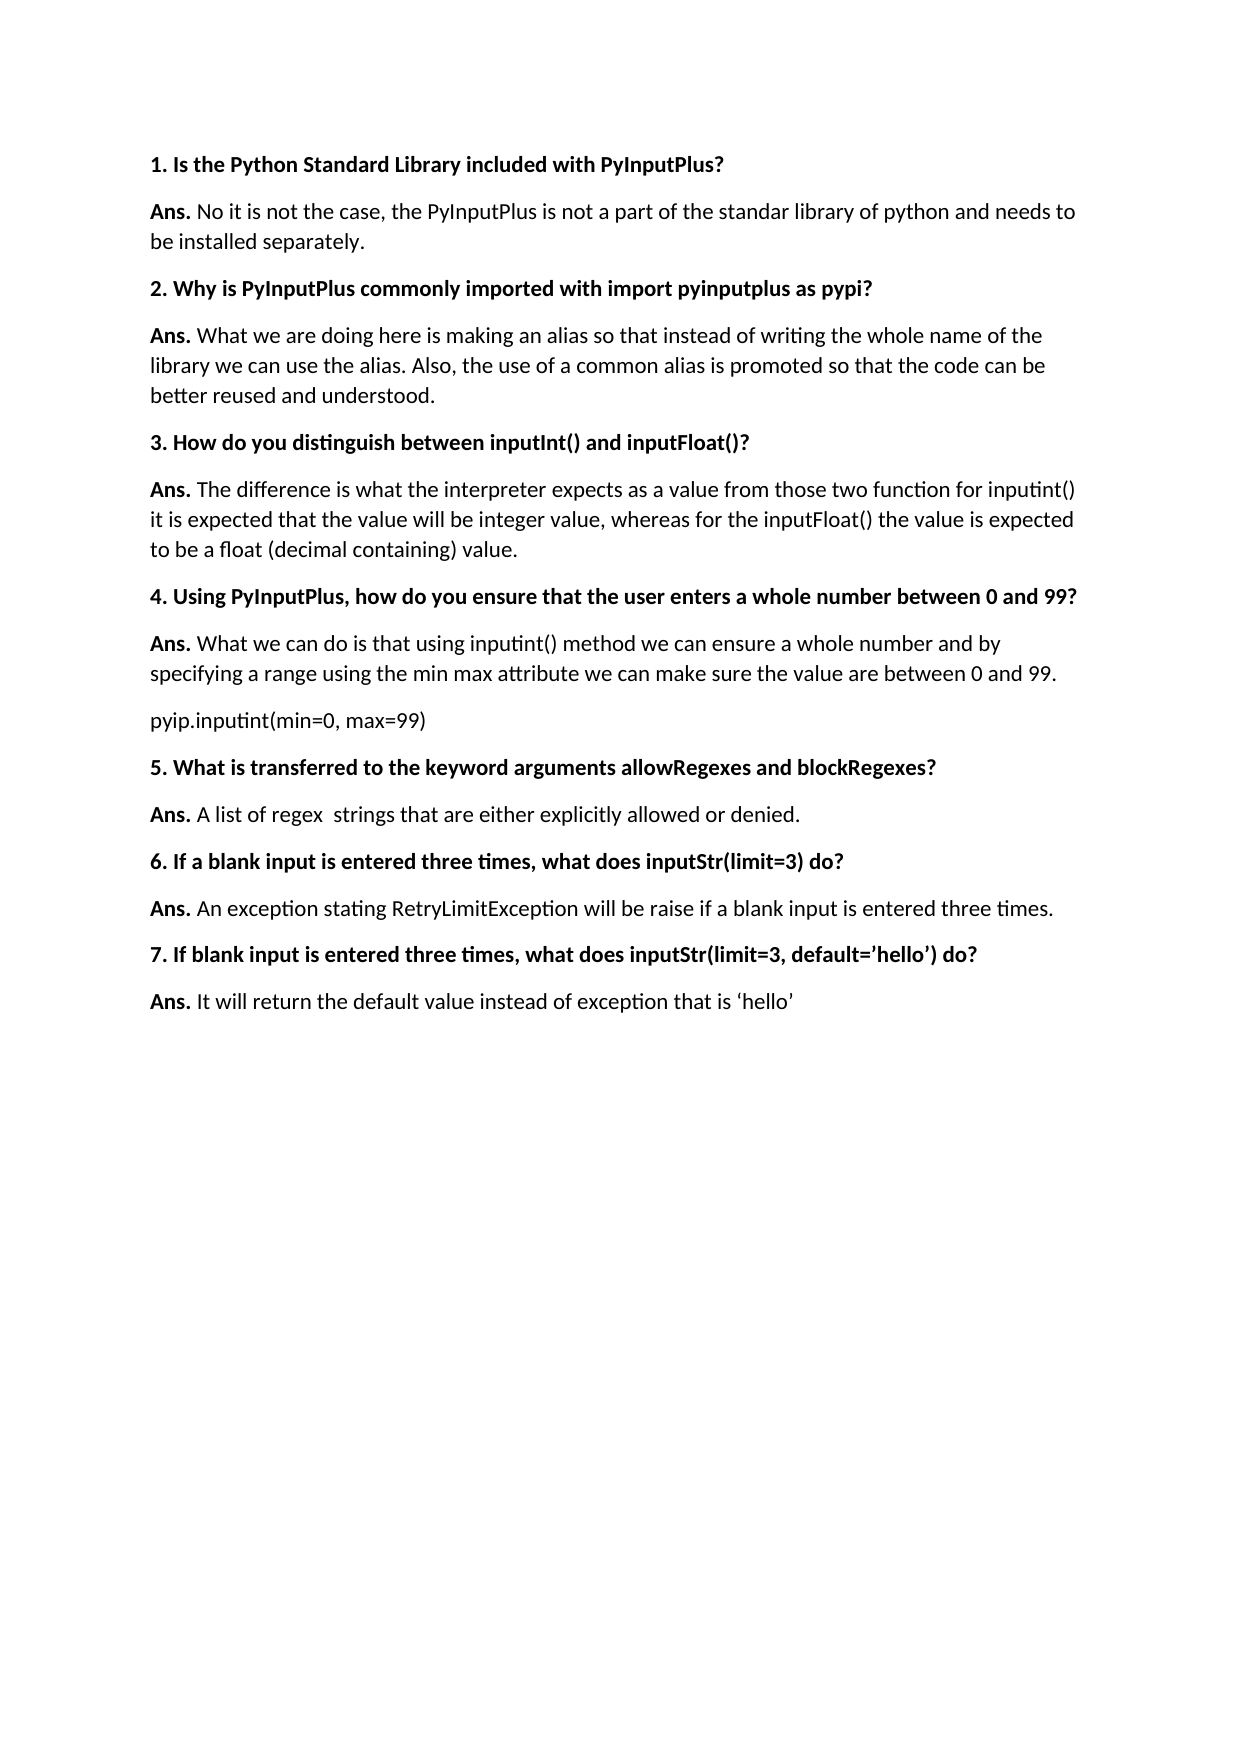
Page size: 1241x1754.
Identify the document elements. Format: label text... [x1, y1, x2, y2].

text 6. If a blank input is entered three times, what does inputStr(limit=3) do? [150, 847, 1090, 875]
text Ans. What we can do is that using inputint() method we can ensure a whole number and by specifying a range using the min max attribute we can make sure the value are between 0 and 99. [150, 629, 1090, 687]
text Ans. A list of regex strings that are either explicitly allowed or denied. [150, 800, 1090, 828]
text 1. Is the Python Standard Library included with PyInputPlus? [150, 150, 1090, 178]
text 5. What is transferred to the keyword arguments allowRegexes and blockRegexes? [150, 753, 1090, 781]
text pyip.inputint(min=0, max=99) [150, 706, 1090, 734]
text Ans. What we are doing here is making an alias so that instead of writing the whole name of the library we can use the alias. Also, the use of a common alias is promoted so that the code can be better reused and understood. [150, 321, 1090, 409]
text 4. Using PyInputPlus, how do you ensure that the user enters a whole number between 0 and 99? [150, 582, 1090, 610]
text 3. How do you distinguish between inputInt() and inputFloat()? [150, 428, 1090, 456]
text 7. If blank input is entered three times, what does inputStr(limit=3, default=’hello’) do? [150, 941, 1090, 969]
text 2. Why is PyInputPlus commonly imported with import pyinputplus as pypi? [150, 274, 1090, 302]
text Ans. It will return the default value instead of exception that is ‘hello’ [150, 987, 1090, 1016]
text Ans. An exception stating RetryLimitException will be raise if a blank input is entered three times. [150, 894, 1090, 922]
text Ans. The difference is what the interpreter expects as a value from those two function for inputint() it is expected that the value will be integer value, whereas for the inputFloat() the value is expected to be a float (decimal containing) value. [150, 475, 1090, 563]
text Ans. No it is not the case, the PyInputPlus is not a part of the standar library of python and needs to be installed separately. [150, 197, 1090, 255]
